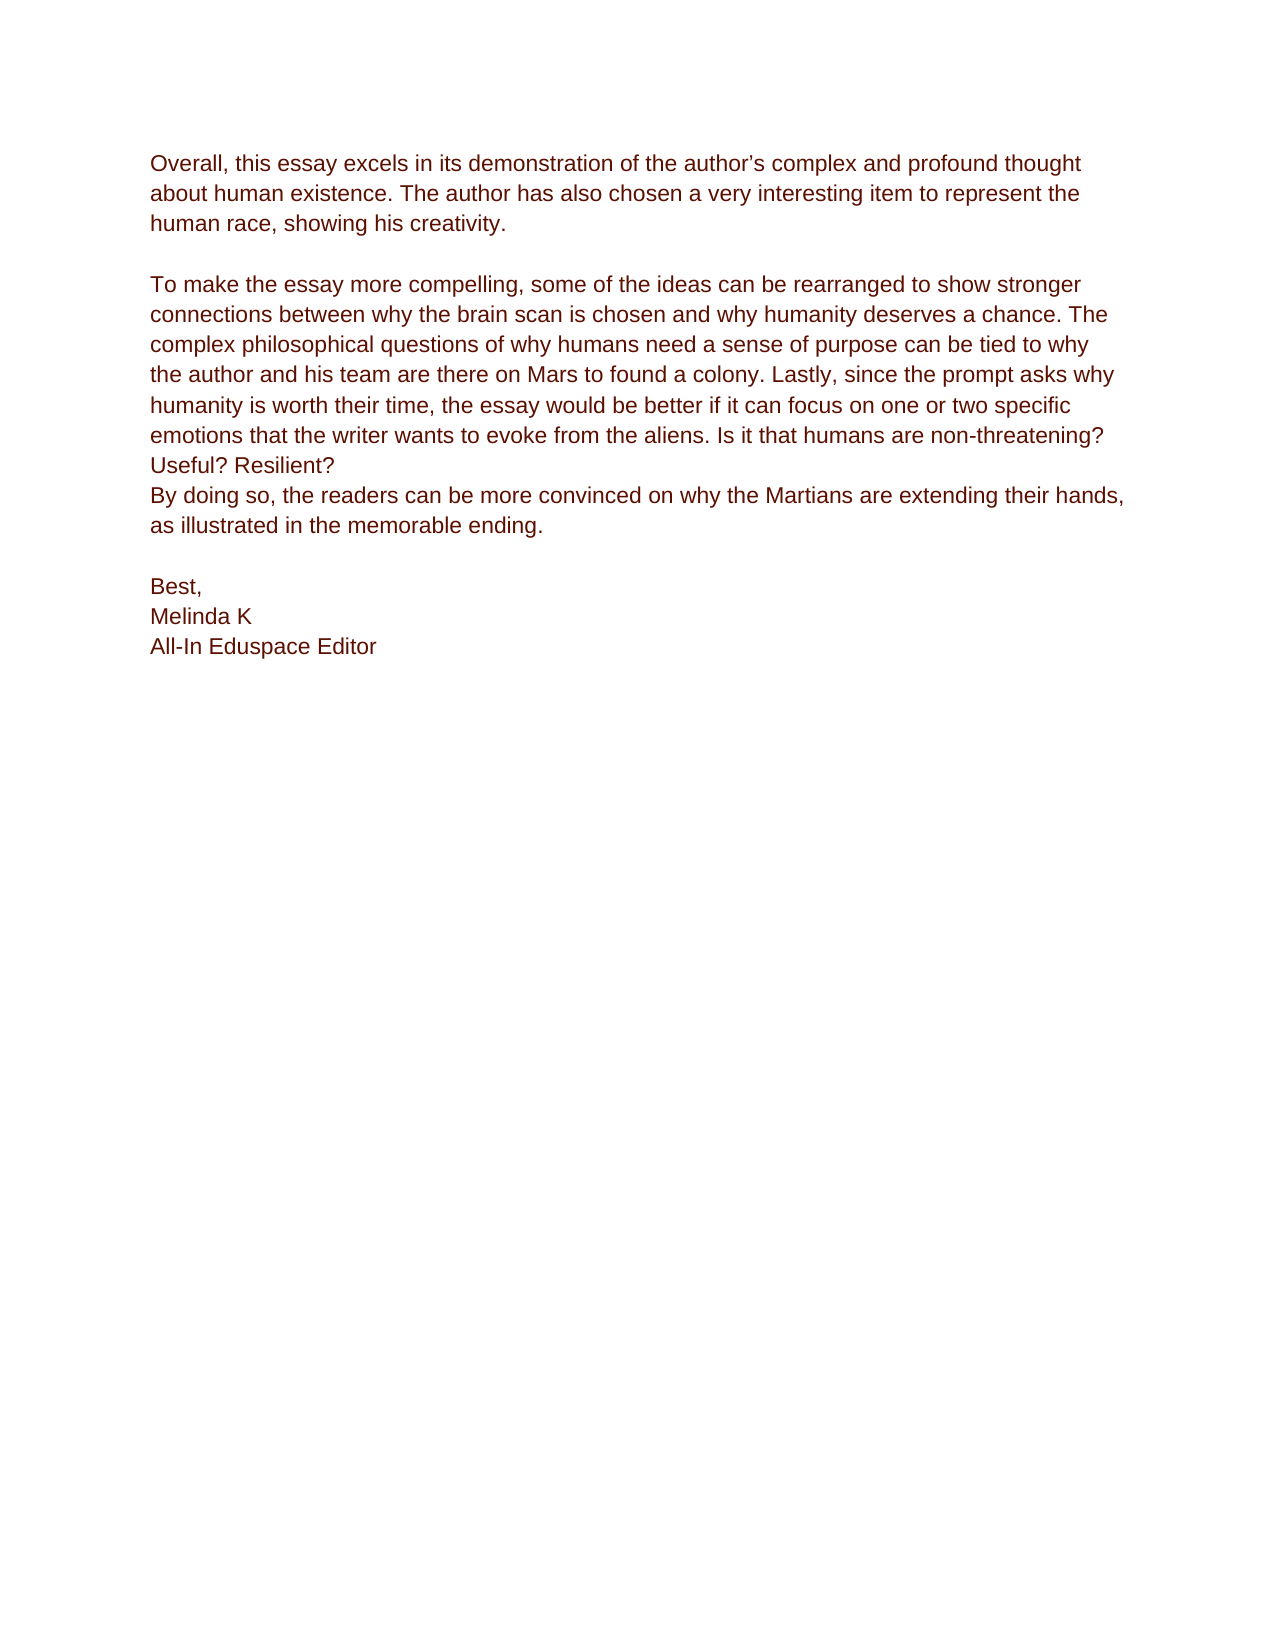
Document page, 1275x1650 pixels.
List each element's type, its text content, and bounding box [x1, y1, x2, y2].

text Melinda K [150, 603, 1125, 629]
text By doing so, the readers can be more convinced on why the Martians are extending their hands, as illustrated in the memorable ending. [150, 482, 1125, 539]
text Overall, this essay excels in its demonstration of the author’s complex and profound thought about human existence. The author has also chosen a very interesting item to represent the human race, showing his creativity. [150, 150, 1125, 237]
text To make the essay more compelling, some of the ideas can be rearranged to show stronger connections between why the brain scan is chosen and why humanity deserves a chance. The complex philosophical questions of why humans need a sense of purpose can be tied to why the author and his team are there on Mars to found a colony. Lastly, since the prompt asks why humanity is worth their time, the essay would be better if it can focus on one or two specific emotions that the writer wants to evoke from the aliens. Is it that humans are non-threatening? Useful? Resilient? [150, 271, 1125, 478]
text All-In Eduspace Editor [150, 633, 1125, 660]
text Best, [150, 573, 1125, 599]
